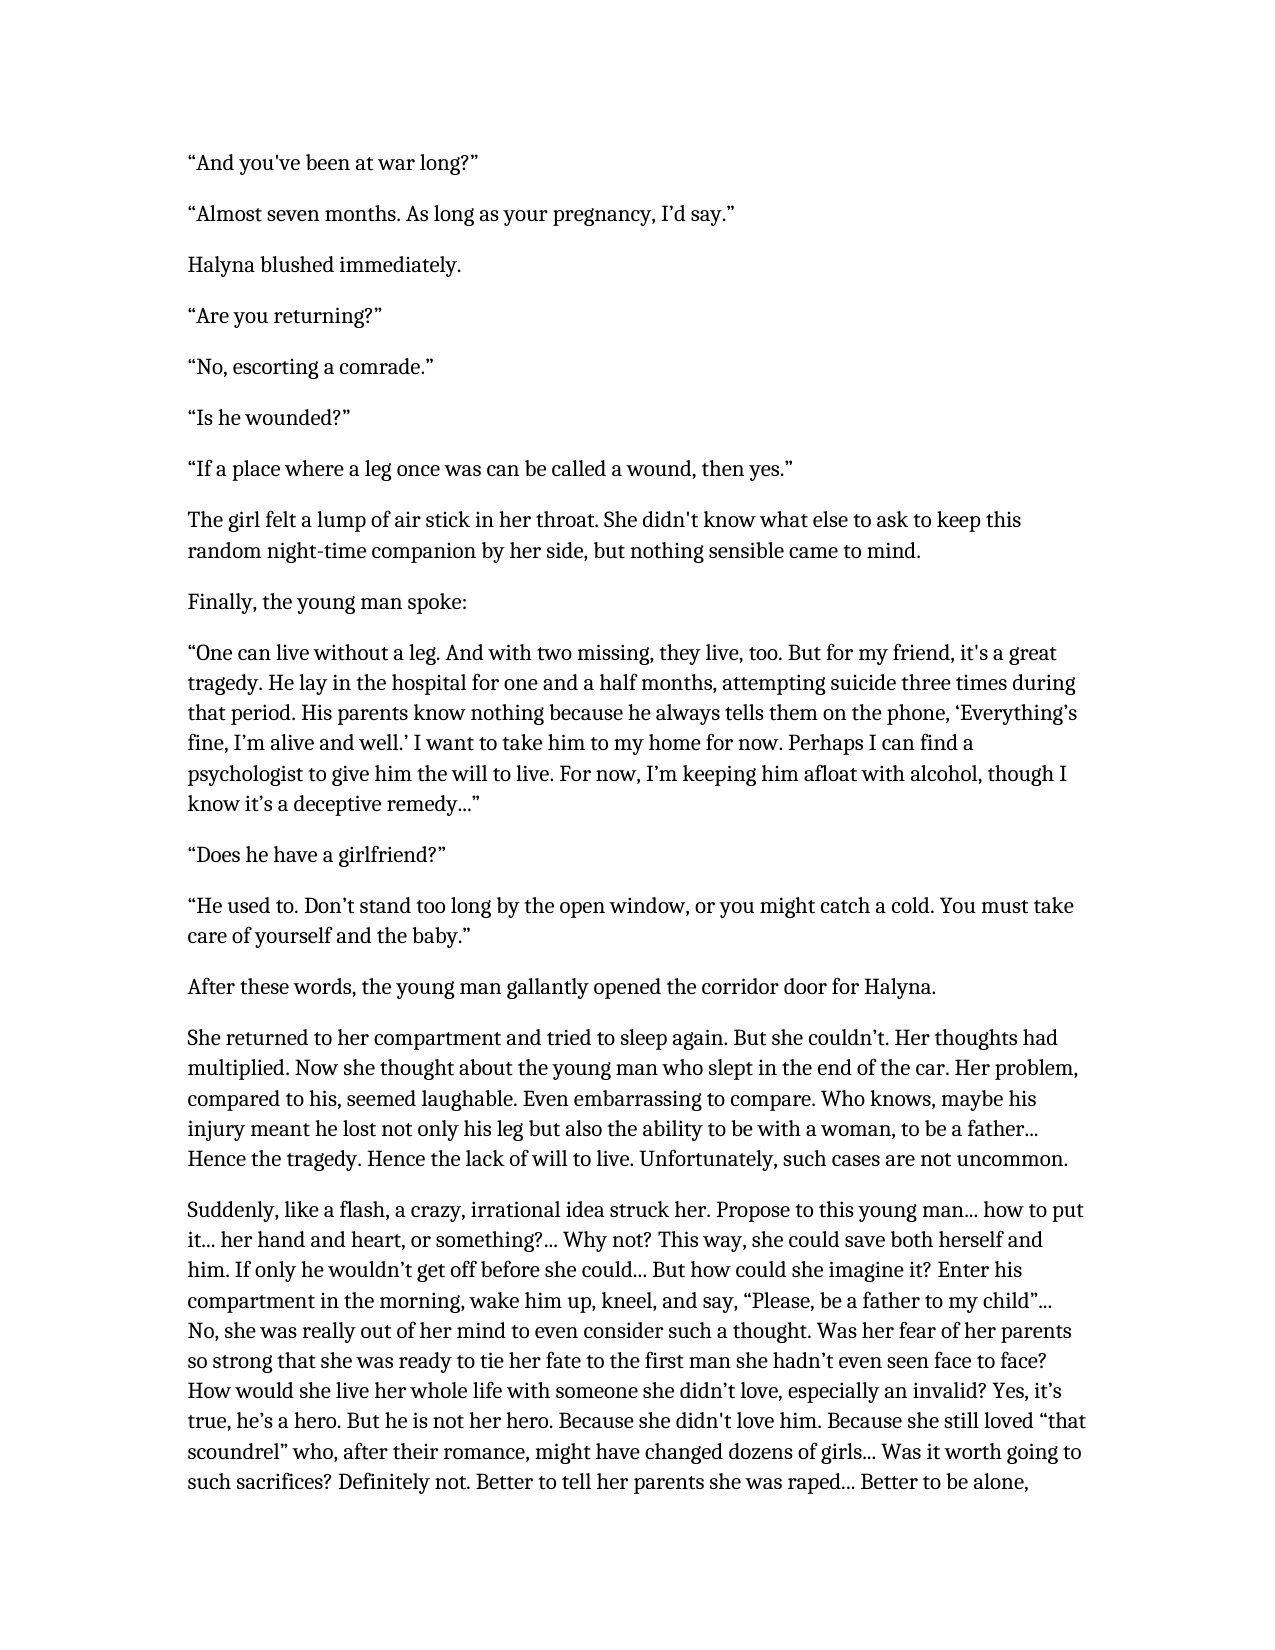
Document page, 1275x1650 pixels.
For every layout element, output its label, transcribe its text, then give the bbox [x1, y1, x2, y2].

text “If a place where a leg once was can be called a wound, then yes.” [187, 456, 1087, 483]
text She returned to her compartment and tried to sleep again. But she couldn’t. Her thoughts had multiplied. Now she thought about the young man who slept in the end of the car. Her problem, compared to his, seemed laughable. Even embarrassing to compare. Who knows, maybe his injury meant he lost not only his leg but also the ability to be with a woman, to be a father... Hence the tragedy. Hence the lack of will to live. Unfortunately, such cases are not uncommon. [187, 1025, 1087, 1172]
text Halyna blushed immediately. [187, 252, 1087, 278]
text “He used to. Don’t stand too long by the open window, or you might catch a cold. You must take care of yourself and the baby.” [187, 893, 1087, 949]
text After these words, the young man gallantly opened the corridor door for Halyna. [187, 974, 1087, 1000]
text “No, escorting a comrade.” [187, 354, 1087, 381]
text The girl felt a lump of air stick in her throat. She didn't know what else to ask to keep this random night-time companion by her side, but nothing sensible came to mind. [187, 507, 1087, 564]
text “Does he have a girlfriend?” [187, 842, 1087, 868]
text “Almost seven months. As long as your pregnancy, I’d say.” [187, 201, 1087, 227]
text “Are you returning?” [187, 303, 1087, 329]
text “One can live without a leg. And with two missing, they live, too. But for my friend, it's a great tragedy. He lay in the hospital for one and a half months, attempting suicide three times during that period. His parents know nothing because he always tells them on the phone, ‘Everything’s fine, I’m alive and well.’ I want to take him to my home for now. Perhaps I can find a psychologist to give him the will to live. For now, I’m keeping him afloat with alcohol, though I know it’s a deceptive remedy...” [187, 639, 1087, 817]
text Finally, the young man spoke: [187, 588, 1087, 615]
text “And you've been at war long?” [187, 150, 1087, 176]
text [187, 1197, 1087, 1495]
text “Is he wounded?” [187, 405, 1087, 432]
